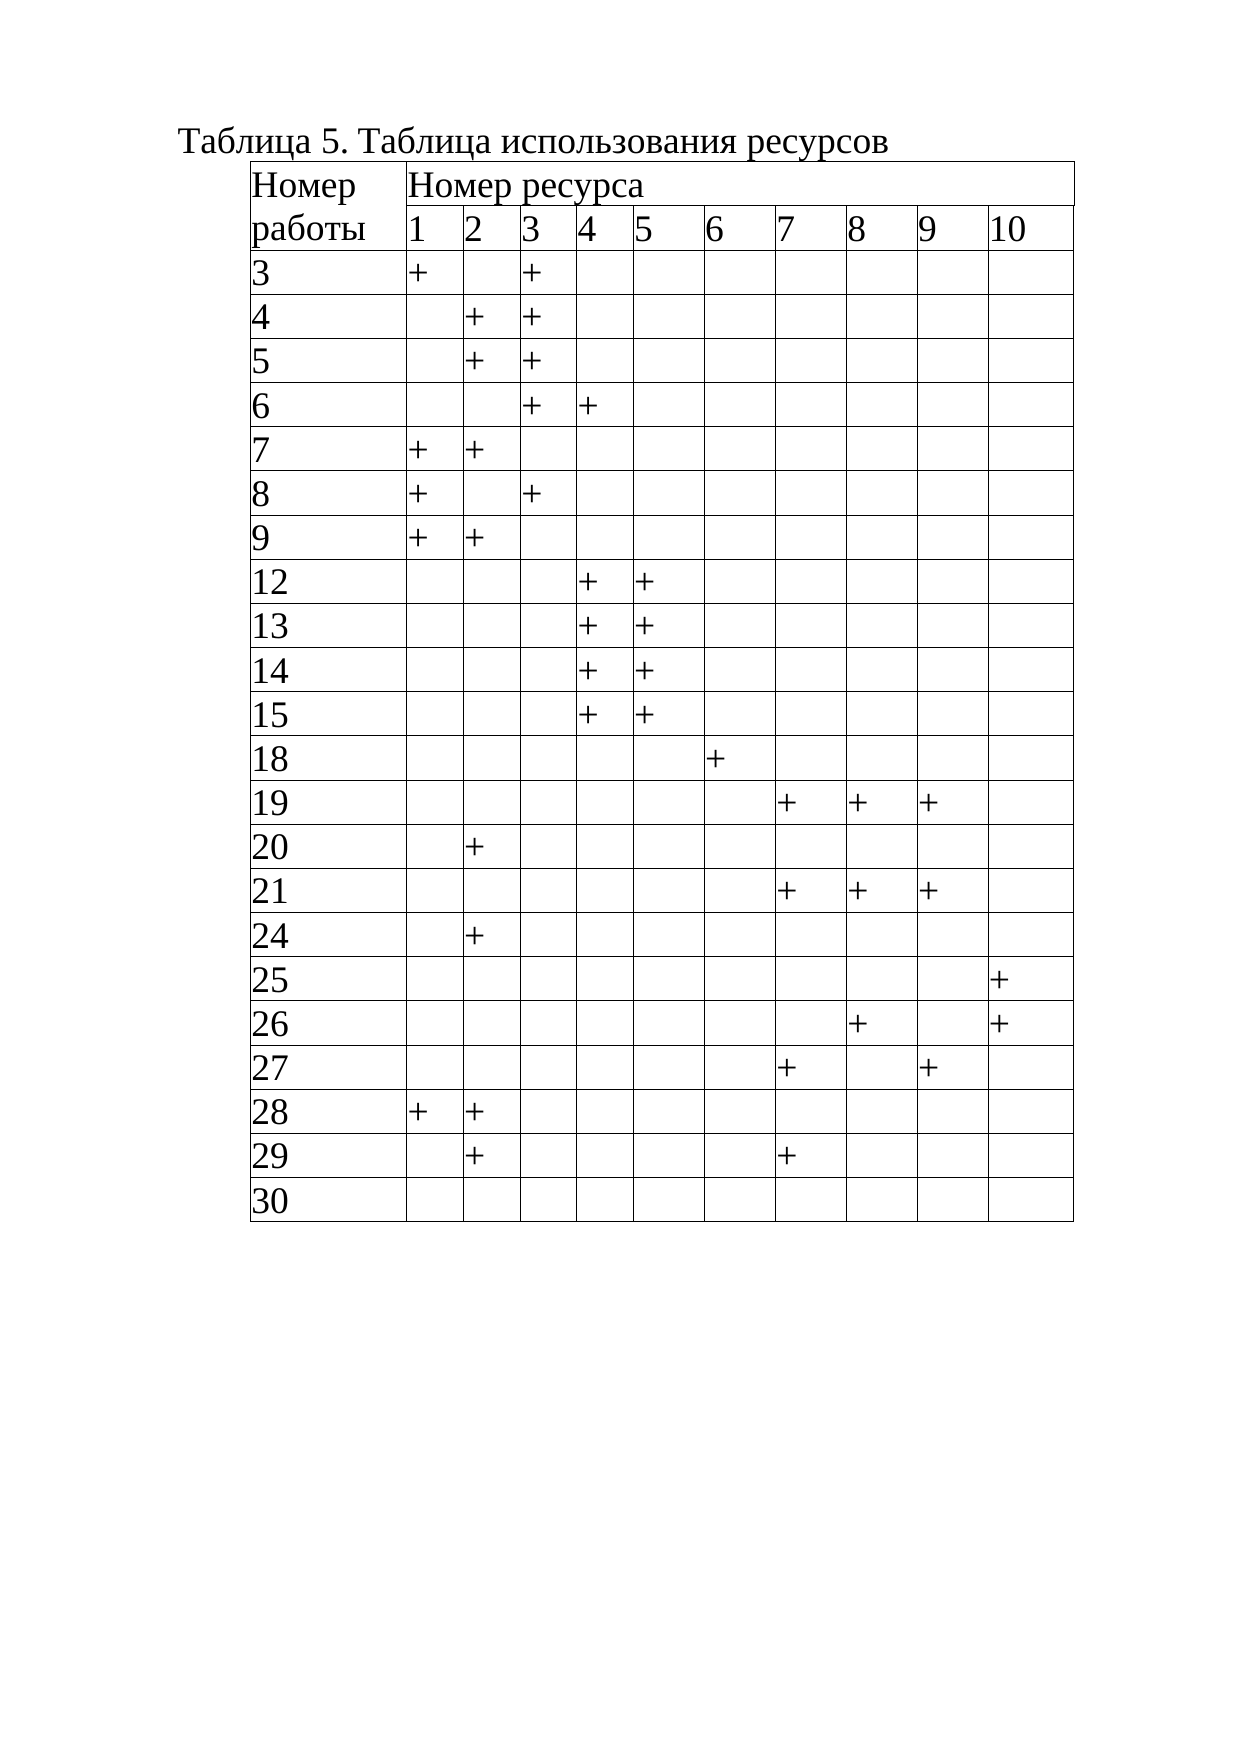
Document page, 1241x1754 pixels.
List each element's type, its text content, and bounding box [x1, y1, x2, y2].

table_cell [989, 1046, 1073, 1089]
table_cell [989, 295, 1073, 338]
table_cell [705, 1178, 775, 1221]
table_cell 25 [251, 957, 406, 1000]
table_cell [989, 560, 1073, 603]
table_cell [776, 295, 846, 338]
table_header Номер ресурса [407, 162, 1074, 205]
table_cell [705, 1090, 775, 1133]
table_cell [918, 339, 988, 382]
table_cell 29 [251, 1134, 406, 1177]
table_cell [847, 913, 917, 956]
table_cell + [464, 516, 520, 559]
table_cell [989, 736, 1073, 779]
table_cell 24 [251, 913, 406, 956]
table_cell [634, 1090, 704, 1133]
table_cell [776, 427, 846, 470]
table_cell [521, 1090, 576, 1133]
table_cell [776, 516, 846, 559]
table_cell [847, 560, 917, 603]
table_cell [521, 736, 576, 779]
table_cell [776, 471, 846, 514]
table_cell [776, 604, 846, 647]
table_cell [634, 383, 704, 426]
table_cell [464, 604, 520, 647]
table_cell [577, 736, 633, 779]
table_cell [776, 1090, 846, 1133]
table_cell [705, 1134, 775, 1177]
table_cell [918, 1001, 988, 1044]
table_cell + [634, 692, 704, 735]
table_cell [577, 339, 633, 382]
table_cell [705, 1001, 775, 1044]
table_cell 7 [776, 206, 846, 249]
table_cell [918, 471, 988, 514]
table_cell [634, 251, 704, 294]
table_cell [776, 692, 846, 735]
table_cell [464, 251, 520, 294]
table_cell [918, 1090, 988, 1133]
table_cell [918, 295, 988, 338]
table_cell 18 [251, 736, 406, 779]
table_cell [918, 825, 988, 868]
table_cell 30 [251, 1178, 406, 1221]
table_cell [407, 913, 463, 956]
table_cell 15 [251, 692, 406, 735]
table_cell 5 [634, 206, 704, 249]
table_cell [705, 1046, 775, 1089]
table_cell [407, 869, 463, 912]
table_cell [634, 427, 704, 470]
table_cell + [407, 427, 463, 470]
table_cell 4 [251, 295, 406, 338]
table_cell + [705, 736, 775, 779]
table_cell [989, 825, 1073, 868]
table_cell [521, 1001, 576, 1044]
table_cell 20 [251, 825, 406, 868]
table_cell [705, 604, 775, 647]
table_cell [464, 869, 520, 912]
table_cell [407, 560, 463, 603]
table_cell 19 [251, 781, 406, 824]
table_cell [776, 383, 846, 426]
table_cell [521, 1134, 576, 1177]
table_cell [407, 1001, 463, 1044]
table_cell 28 [251, 1090, 406, 1133]
table_cell [634, 516, 704, 559]
table_cell [577, 1001, 633, 1044]
table_cell [847, 957, 917, 1000]
table_cell [776, 736, 846, 779]
table_cell [407, 1134, 463, 1177]
table_cell [847, 383, 917, 426]
table_cell + [521, 383, 576, 426]
table_cell [464, 1001, 520, 1044]
table_cell [634, 1001, 704, 1044]
table_cell [464, 781, 520, 824]
table_cell [776, 913, 846, 956]
table_cell [918, 560, 988, 603]
table_cell [521, 604, 576, 647]
table_cell [847, 1178, 917, 1221]
table_cell [705, 383, 775, 426]
table_cell 3 [521, 206, 576, 249]
table_cell [634, 957, 704, 1000]
table_cell [705, 957, 775, 1000]
table_cell [521, 869, 576, 912]
table_cell [634, 781, 704, 824]
table_cell [989, 427, 1073, 470]
table_cell + [464, 427, 520, 470]
table_cell + [989, 957, 1073, 1000]
table_cell [634, 736, 704, 779]
table_cell + [407, 471, 463, 514]
table_cell 8 [847, 206, 917, 249]
table_cell + [634, 560, 704, 603]
table_cell 14 [251, 648, 406, 691]
table_cell 7 [251, 427, 406, 470]
table_cell [521, 825, 576, 868]
table_cell [521, 692, 576, 735]
table_cell [847, 471, 917, 514]
table_cell + [464, 1090, 520, 1133]
table_cell [847, 1046, 917, 1089]
table_cell [464, 648, 520, 691]
table_cell [577, 427, 633, 470]
table_cell [776, 1178, 846, 1221]
table_cell [776, 251, 846, 294]
table_cell [705, 869, 775, 912]
table_cell [705, 251, 775, 294]
table_cell 12 [251, 560, 406, 603]
table_cell 8 [251, 471, 406, 514]
table_cell [521, 957, 576, 1000]
table_cell + [918, 1046, 988, 1089]
table_cell [521, 1178, 576, 1221]
table_cell [918, 692, 988, 735]
table_cell [705, 648, 775, 691]
table_cell 13 [251, 604, 406, 647]
table_cell [464, 736, 520, 779]
table_cell 9 [251, 516, 406, 559]
table_cell + [464, 913, 520, 956]
table_cell [407, 339, 463, 382]
table_cell 21 [251, 869, 406, 912]
table_cell [521, 516, 576, 559]
table_cell [577, 913, 633, 956]
table_cell [577, 1046, 633, 1089]
table_cell [918, 648, 988, 691]
table_cell [918, 251, 988, 294]
table_cell + [464, 295, 520, 338]
table_cell + [918, 869, 988, 912]
table_cell [776, 648, 846, 691]
table_cell [705, 781, 775, 824]
text Таблица 5. Таблица использования ресурсов [177, 118, 1152, 161]
table_cell [577, 957, 633, 1000]
table_cell [705, 295, 775, 338]
table_cell [847, 251, 917, 294]
table_cell [521, 648, 576, 691]
table_cell [989, 604, 1073, 647]
table_cell [634, 471, 704, 514]
table_cell [847, 825, 917, 868]
table_cell 6 [251, 383, 406, 426]
table_cell [989, 516, 1073, 559]
table_cell [464, 692, 520, 735]
table_cell [407, 736, 463, 779]
table_cell + [847, 1001, 917, 1044]
table_cell [847, 692, 917, 735]
table_cell [634, 825, 704, 868]
table_cell + [776, 1134, 846, 1177]
table_cell [521, 560, 576, 603]
table_cell [989, 913, 1073, 956]
table_cell [521, 781, 576, 824]
table_cell + [847, 781, 917, 824]
table_cell [634, 869, 704, 912]
table_cell [577, 295, 633, 338]
table_cell [577, 1090, 633, 1133]
table_cell + [577, 560, 633, 603]
table_cell [918, 957, 988, 1000]
table_cell [989, 781, 1073, 824]
table_cell [464, 1046, 520, 1089]
table_cell [407, 957, 463, 1000]
table_cell [464, 1178, 520, 1221]
table_cell [577, 1178, 633, 1221]
table_cell [705, 692, 775, 735]
table_cell [407, 825, 463, 868]
table_cell + [776, 869, 846, 912]
table_cell [521, 913, 576, 956]
table_cell + [464, 339, 520, 382]
table_cell [989, 339, 1073, 382]
table_cell + [989, 1001, 1073, 1044]
table_cell [464, 383, 520, 426]
table_cell 26 [251, 1001, 406, 1044]
table_cell [577, 516, 633, 559]
table_cell [918, 736, 988, 779]
table_cell + [634, 648, 704, 691]
table_cell [989, 383, 1073, 426]
table_cell 2 [464, 206, 520, 249]
table_cell [705, 516, 775, 559]
table_cell [918, 427, 988, 470]
table_cell [847, 736, 917, 779]
table_cell + [577, 648, 633, 691]
table_cell 10 [989, 206, 1073, 249]
table_cell [634, 913, 704, 956]
table_cell [918, 913, 988, 956]
table_cell [407, 781, 463, 824]
table_cell [989, 1090, 1073, 1133]
table_cell [577, 251, 633, 294]
table_cell [847, 516, 917, 559]
table_cell [407, 295, 463, 338]
table_cell + [407, 516, 463, 559]
table_cell + [577, 383, 633, 426]
table_cell [847, 295, 917, 338]
table_cell [705, 339, 775, 382]
table_cell [577, 825, 633, 868]
table_cell [521, 1046, 576, 1089]
table_cell [989, 1178, 1073, 1221]
table_cell + [407, 251, 463, 294]
table_cell 1 [407, 206, 463, 249]
table_cell + [521, 295, 576, 338]
table_cell [577, 781, 633, 824]
table_cell [776, 1001, 846, 1044]
table_cell [776, 825, 846, 868]
table_cell [847, 427, 917, 470]
table_cell [705, 471, 775, 514]
table_cell 4 [577, 206, 633, 249]
table_cell + [918, 781, 988, 824]
table_cell [634, 1178, 704, 1221]
table_cell [464, 957, 520, 1000]
table_cell + [847, 869, 917, 912]
table_cell [407, 692, 463, 735]
table_cell 6 [705, 206, 775, 249]
table_cell + [464, 1134, 520, 1177]
table_cell [407, 648, 463, 691]
table_cell [407, 1046, 463, 1089]
table_cell [464, 471, 520, 514]
table_cell [918, 1134, 988, 1177]
table_cell [989, 648, 1073, 691]
table_cell + [577, 604, 633, 647]
table_cell [847, 1090, 917, 1133]
table_cell [577, 1134, 633, 1177]
table_cell + [521, 339, 576, 382]
table_cell [918, 604, 988, 647]
table_cell [634, 1134, 704, 1177]
table_cell + [521, 471, 576, 514]
table_cell [776, 560, 846, 603]
table_cell + [634, 604, 704, 647]
table_cell [847, 648, 917, 691]
table_cell 5 [251, 339, 406, 382]
table_cell [705, 913, 775, 956]
table_cell + [577, 692, 633, 735]
table_cell + [407, 1090, 463, 1133]
table_cell [776, 339, 846, 382]
table_cell [705, 427, 775, 470]
table_cell [407, 604, 463, 647]
table_cell 9 [918, 206, 988, 249]
table_cell [989, 692, 1073, 735]
table_cell [918, 383, 988, 426]
table_cell [521, 427, 576, 470]
table_cell [705, 560, 775, 603]
table_cell + [521, 251, 576, 294]
table_cell [776, 957, 846, 1000]
table_cell [989, 251, 1073, 294]
table_cell [847, 339, 917, 382]
table_cell [705, 825, 775, 868]
table_cell [918, 516, 988, 559]
table_cell [634, 1046, 704, 1089]
table_cell [464, 560, 520, 603]
table_cell [407, 1178, 463, 1221]
table_cell [989, 869, 1073, 912]
table_cell + [776, 1046, 846, 1089]
table_header Номер работы [251, 162, 406, 249]
table_cell [847, 604, 917, 647]
table_cell [577, 869, 633, 912]
table_cell [634, 339, 704, 382]
table_cell [847, 1134, 917, 1177]
table_cell + [464, 825, 520, 868]
table_cell [989, 471, 1073, 514]
table_cell 27 [251, 1046, 406, 1089]
table_cell [989, 1134, 1073, 1177]
table_cell + [776, 781, 846, 824]
table_cell [634, 295, 704, 338]
table_cell [918, 1178, 988, 1221]
table_cell 3 [251, 251, 406, 294]
table_cell [577, 471, 633, 514]
table_cell [407, 383, 463, 426]
